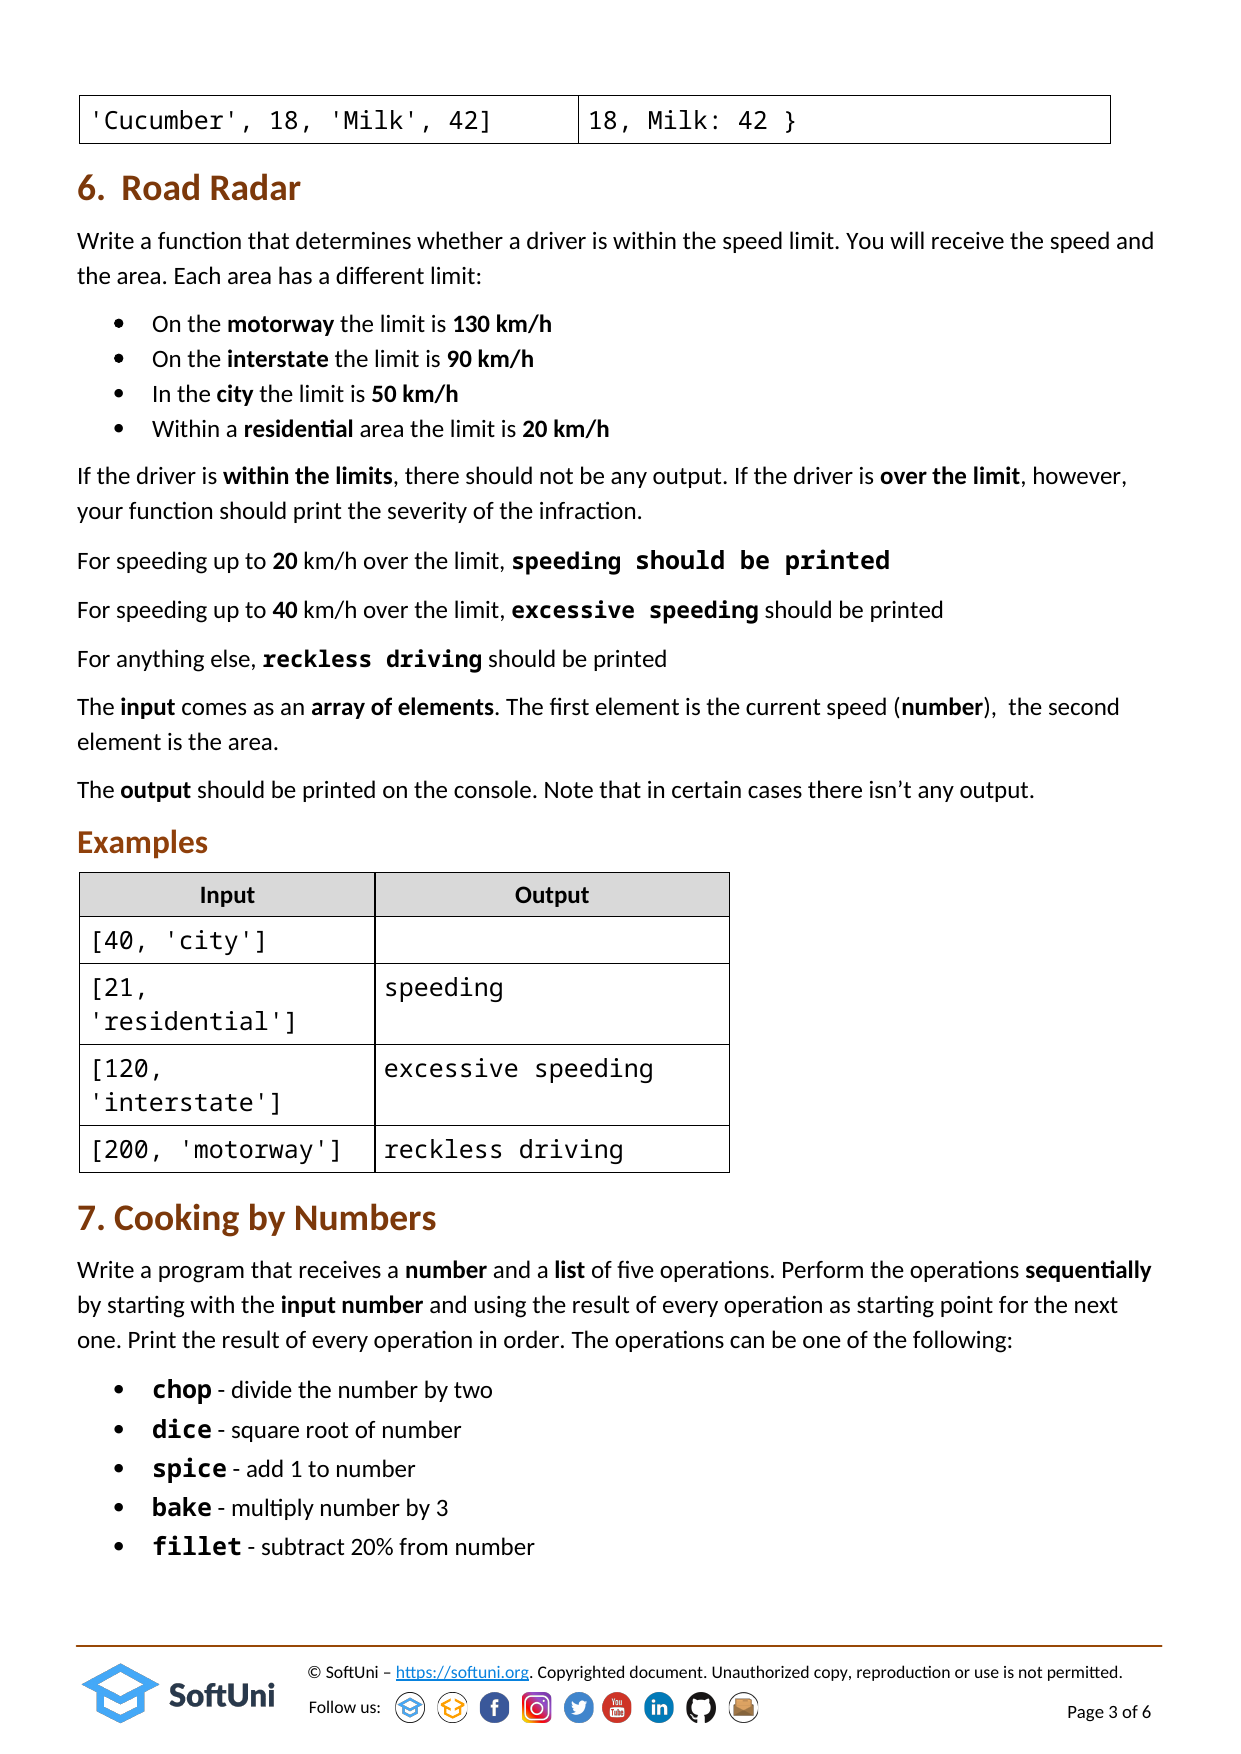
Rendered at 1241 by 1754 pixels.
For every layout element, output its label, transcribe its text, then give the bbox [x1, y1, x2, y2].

list Within a residential area the limit is 20 km/h [114, 413, 1163, 443]
table_header Input [80, 873, 374, 916]
list Road Radar [77, 164, 1163, 210]
picture [437, 1692, 468, 1723]
text For anything else, reckless driving should be printed [77, 643, 1163, 674]
picture [395, 1692, 425, 1723]
list spice - add 1 to number [114, 1451, 1163, 1484]
list bake - multiply number by 3 [114, 1490, 1163, 1524]
text Write a program that receives a number and a list of five operations. Perform the operations sequentially by starting with the input number and using the result of every operation as starting point for the next one. Print the result of every operation in order. The operations can be one of the following: [77, 1255, 1163, 1355]
list chop - divide the number by two [114, 1372, 1163, 1406]
text Examples [77, 821, 1163, 862]
list On the interstate the limit is 90 km/h [114, 343, 1163, 373]
table_cell [40, 'city'] [80, 917, 374, 963]
picture [602, 1692, 632, 1723]
list Cooking by Numbers [77, 1194, 1163, 1239]
picture [686, 1692, 716, 1723]
table_cell [376, 917, 729, 963]
table_cell [200, 'motorway'] [80, 1126, 374, 1172]
text For speeding up to 40 km/h over the limit, excessive speeding should be printed [77, 594, 1163, 626]
list dice - square root of number [114, 1411, 1163, 1445]
text If the driver is within the limits, there should not be any output. If the driver is over the limit, however, your function should print the severity of the infraction. [77, 460, 1163, 526]
list On the motorway the limit is 130 km/h [114, 308, 1163, 338]
table_cell [21, 'residential'] [80, 964, 374, 1044]
picture [564, 1692, 594, 1723]
picture [665, 1692, 674, 1701]
table_cell reckless driving [376, 1126, 729, 1172]
picture [644, 1692, 653, 1701]
picture [658, 1705, 667, 1714]
text The output should be printed on the console. Note that in certain cases there isn’t any output. [77, 774, 1163, 804]
picture [522, 1692, 552, 1723]
text The input comes as an array of elements. The first element is the current speed (number), the second element is the area. [77, 691, 1163, 757]
list In the city the limit is 50 km/h [114, 378, 1163, 408]
text Write a function that determines whether a driver is within the speed limit. You will receive the speed and the area. Each area has a different limit: [77, 225, 1163, 291]
picture [75, 1658, 281, 1729]
picture [479, 1692, 510, 1723]
picture [644, 1714, 653, 1723]
table_cell excessive speeding [376, 1045, 729, 1125]
table_cell [120, 'interstate'] [80, 1045, 374, 1125]
table_header Output [376, 873, 729, 916]
table_cell speeding [376, 964, 729, 1044]
picture [728, 1692, 759, 1723]
picture [665, 1714, 674, 1723]
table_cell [579, 96, 1110, 142]
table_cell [80, 96, 578, 142]
text For speeding up to 20 km/h over the limit, speeding should be printed [77, 543, 1163, 577]
list fillet - subtract 20% from number [114, 1529, 1163, 1563]
